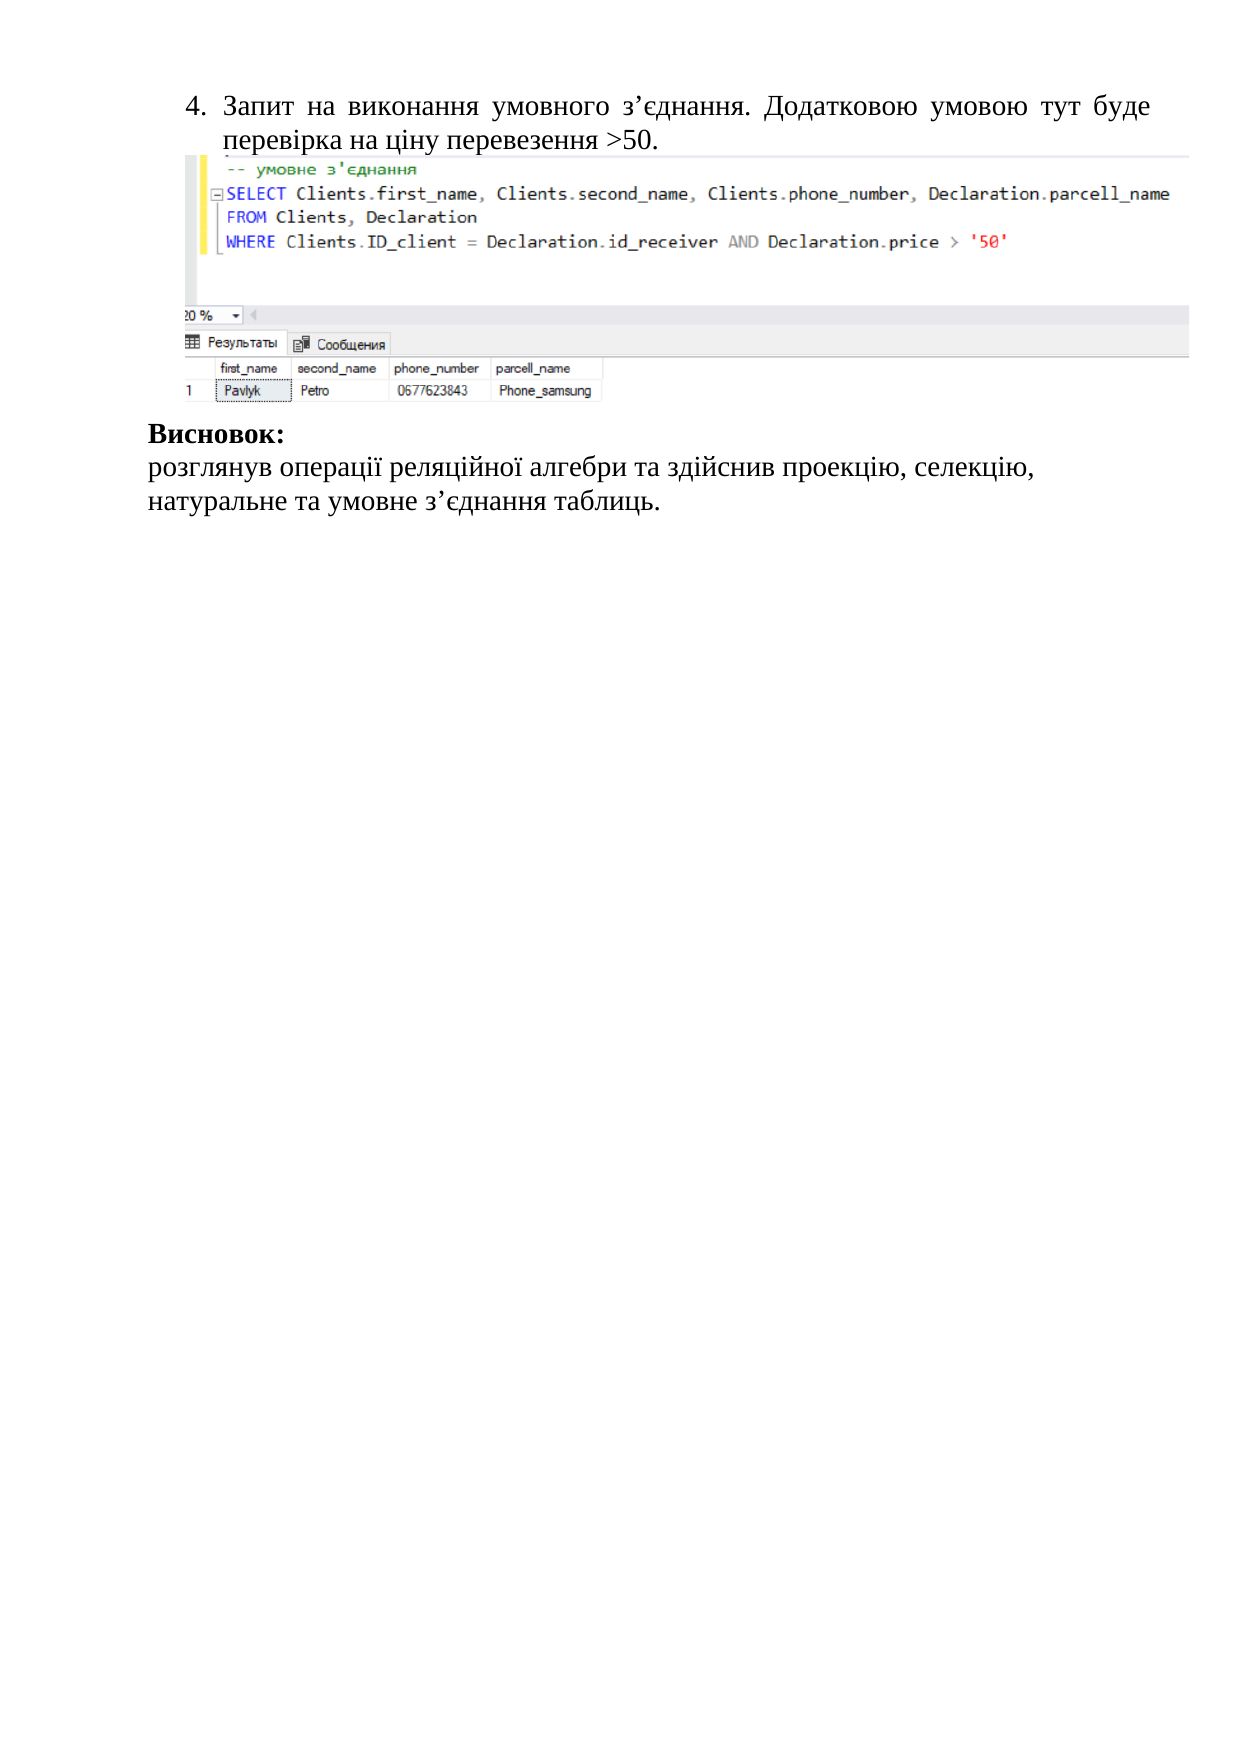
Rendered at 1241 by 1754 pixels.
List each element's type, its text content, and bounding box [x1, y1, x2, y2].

text Висновок: [148, 416, 1152, 449]
list Запит на виконання умовного з’єднання. Додатковою умовою тут буде перевірка на ціну перевезення >50. [185, 88, 1152, 155]
text розглянув операції реляційної алгебри та здійснив проекцію, селекцію, натуральне та умовне з’єднання таблиць. [148, 449, 1152, 516]
picture [185, 155, 1190, 416]
